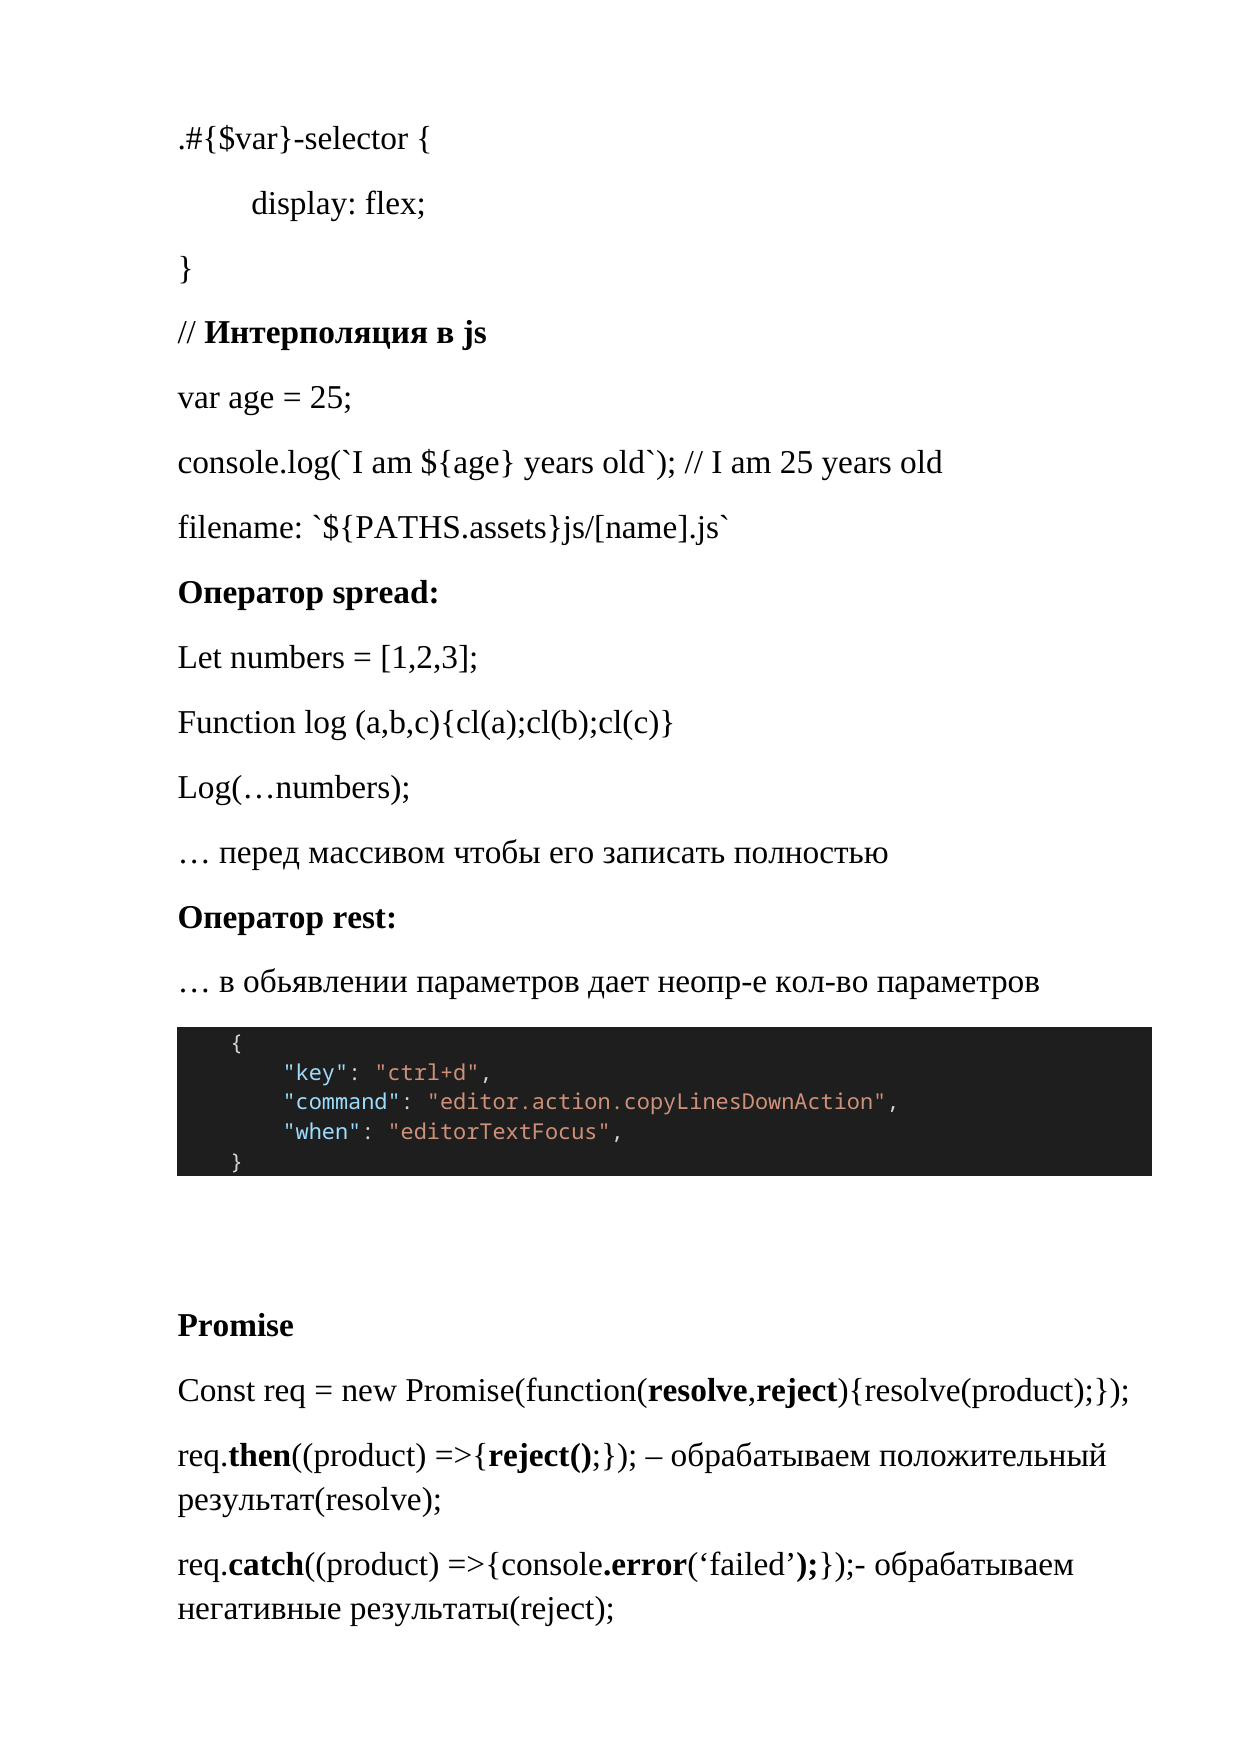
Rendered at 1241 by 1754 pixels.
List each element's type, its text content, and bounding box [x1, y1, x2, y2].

text … в обьявлении параметров дает неопр-е кол-во параметров [177, 962, 1152, 1000]
text { [177, 1027, 1152, 1056]
text Function log (a,b,c){cl(a);cl(b);cl(c)} [177, 702, 1152, 741]
text filename: `${PATHS.assets}js/[name].js` [177, 507, 1152, 546]
text console.log(`I am ${age} years old`); // I am 25 years old [177, 443, 1152, 481]
text … перед массивом чтобы его записать полностью [177, 832, 1152, 870]
text Оператор spread: [177, 572, 1152, 611]
text Оператор rest: [177, 897, 1152, 935]
text Let numbers = [1,2,3]; [177, 637, 1152, 676]
text } [177, 248, 1152, 286]
text Const req = new Promise(function(resolve,reject){resolve(product);}); [177, 1370, 1152, 1409]
text req.then((product) =>{reject();}); – обрабатываем положительный результат(resolve); [177, 1435, 1152, 1518]
text var age = 25; [177, 378, 1152, 416]
text req.catch((product) =>{console.error(‘failed’);});- обрабатываем негативные результаты(reject); [177, 1544, 1152, 1627]
text // Интерполяция в js [177, 313, 1152, 351]
text display: flex; [177, 183, 1152, 221]
text Promise [177, 1305, 1152, 1344]
text "when": "editorTextFocus", [177, 1116, 1152, 1146]
text "command": "editor.action.copyLinesDownAction", [177, 1086, 1152, 1116]
text } [177, 1146, 1152, 1176]
text "key": "ctrl+d", [177, 1056, 1152, 1086]
text Log(…numbers); [177, 767, 1152, 805]
text .#{$var}-selector { [177, 118, 1152, 156]
